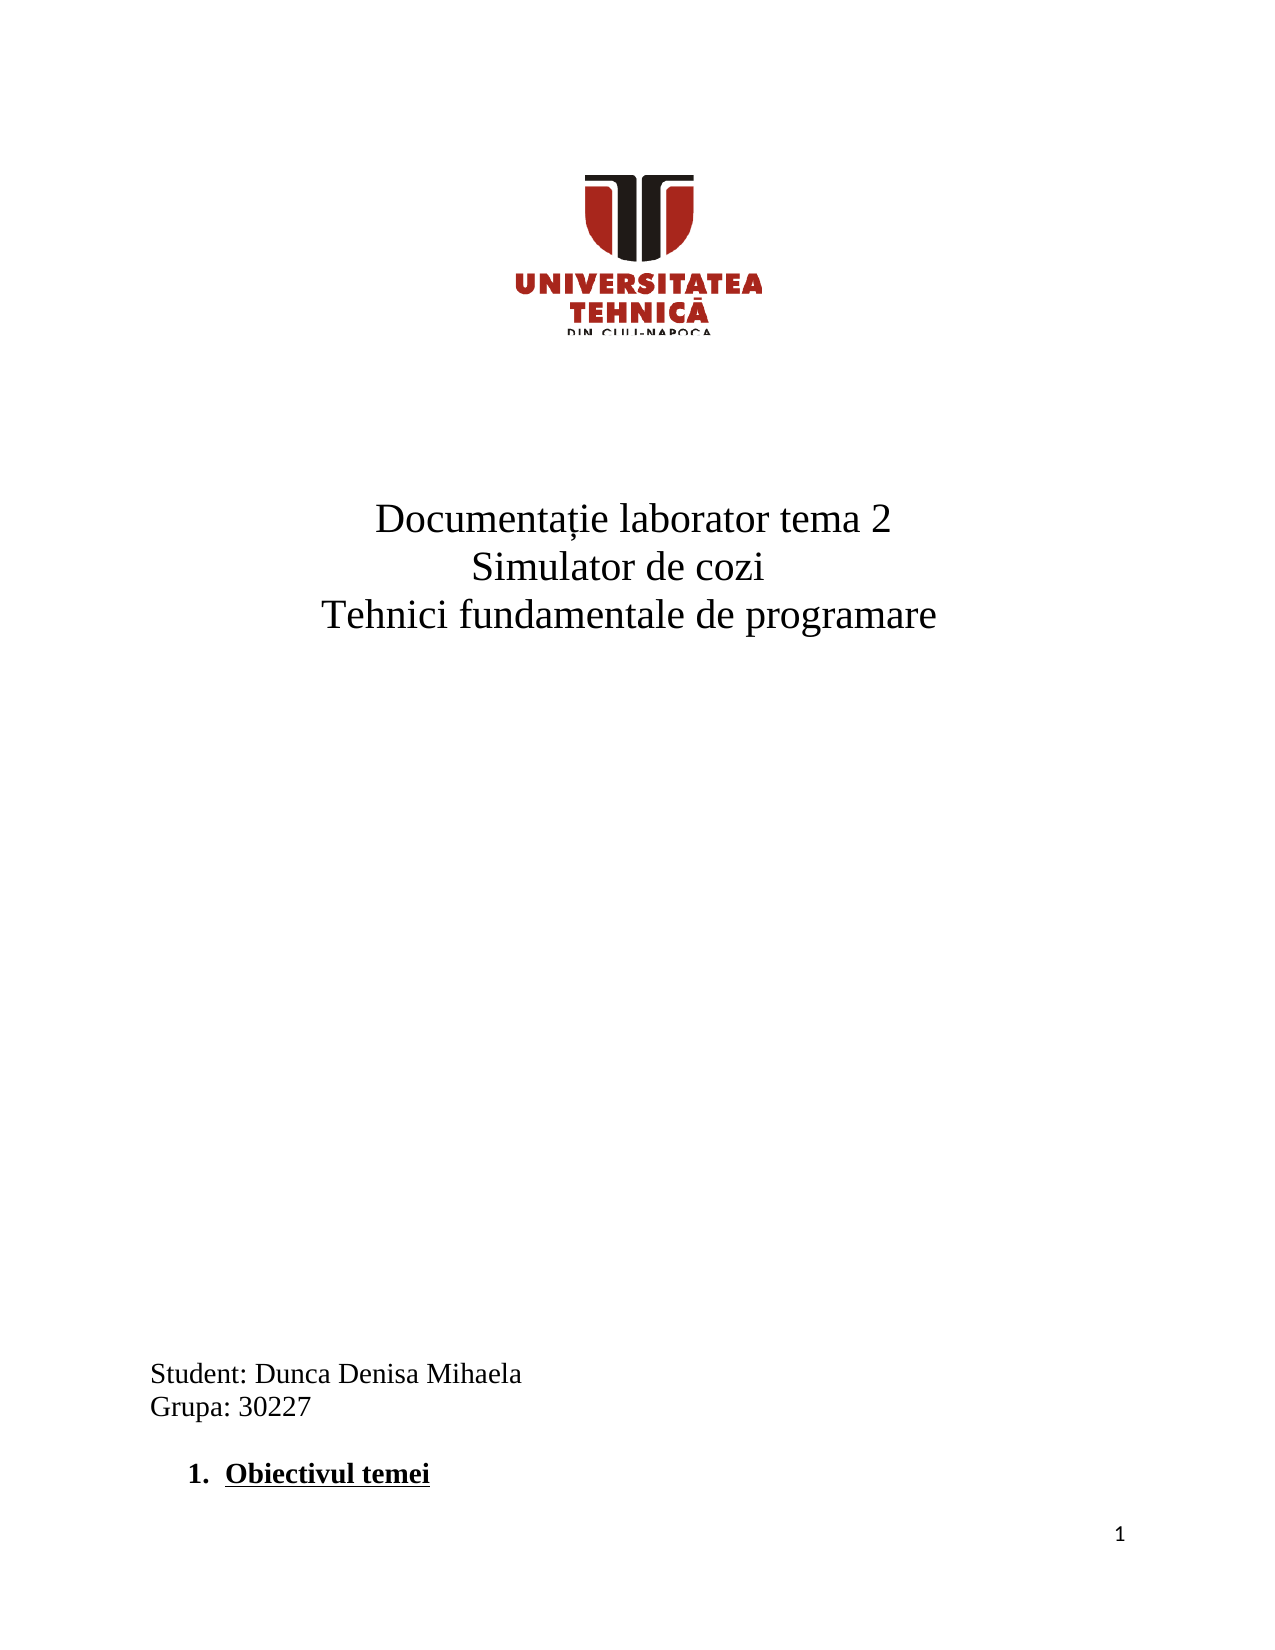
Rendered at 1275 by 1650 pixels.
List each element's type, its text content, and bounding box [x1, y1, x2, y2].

text Simulator de cozi [150, 541, 1125, 589]
text Student: Dunca Denisa Mihaela [150, 1356, 1125, 1389]
text Tehnici fundamentale de programare [150, 589, 1125, 637]
text Grupa: 30227 [150, 1389, 1125, 1423]
text Documentație laborator tema 2 [150, 493, 1125, 541]
picture [515, 175, 762, 335]
list Obiectivul temei [187, 1457, 1125, 1490]
